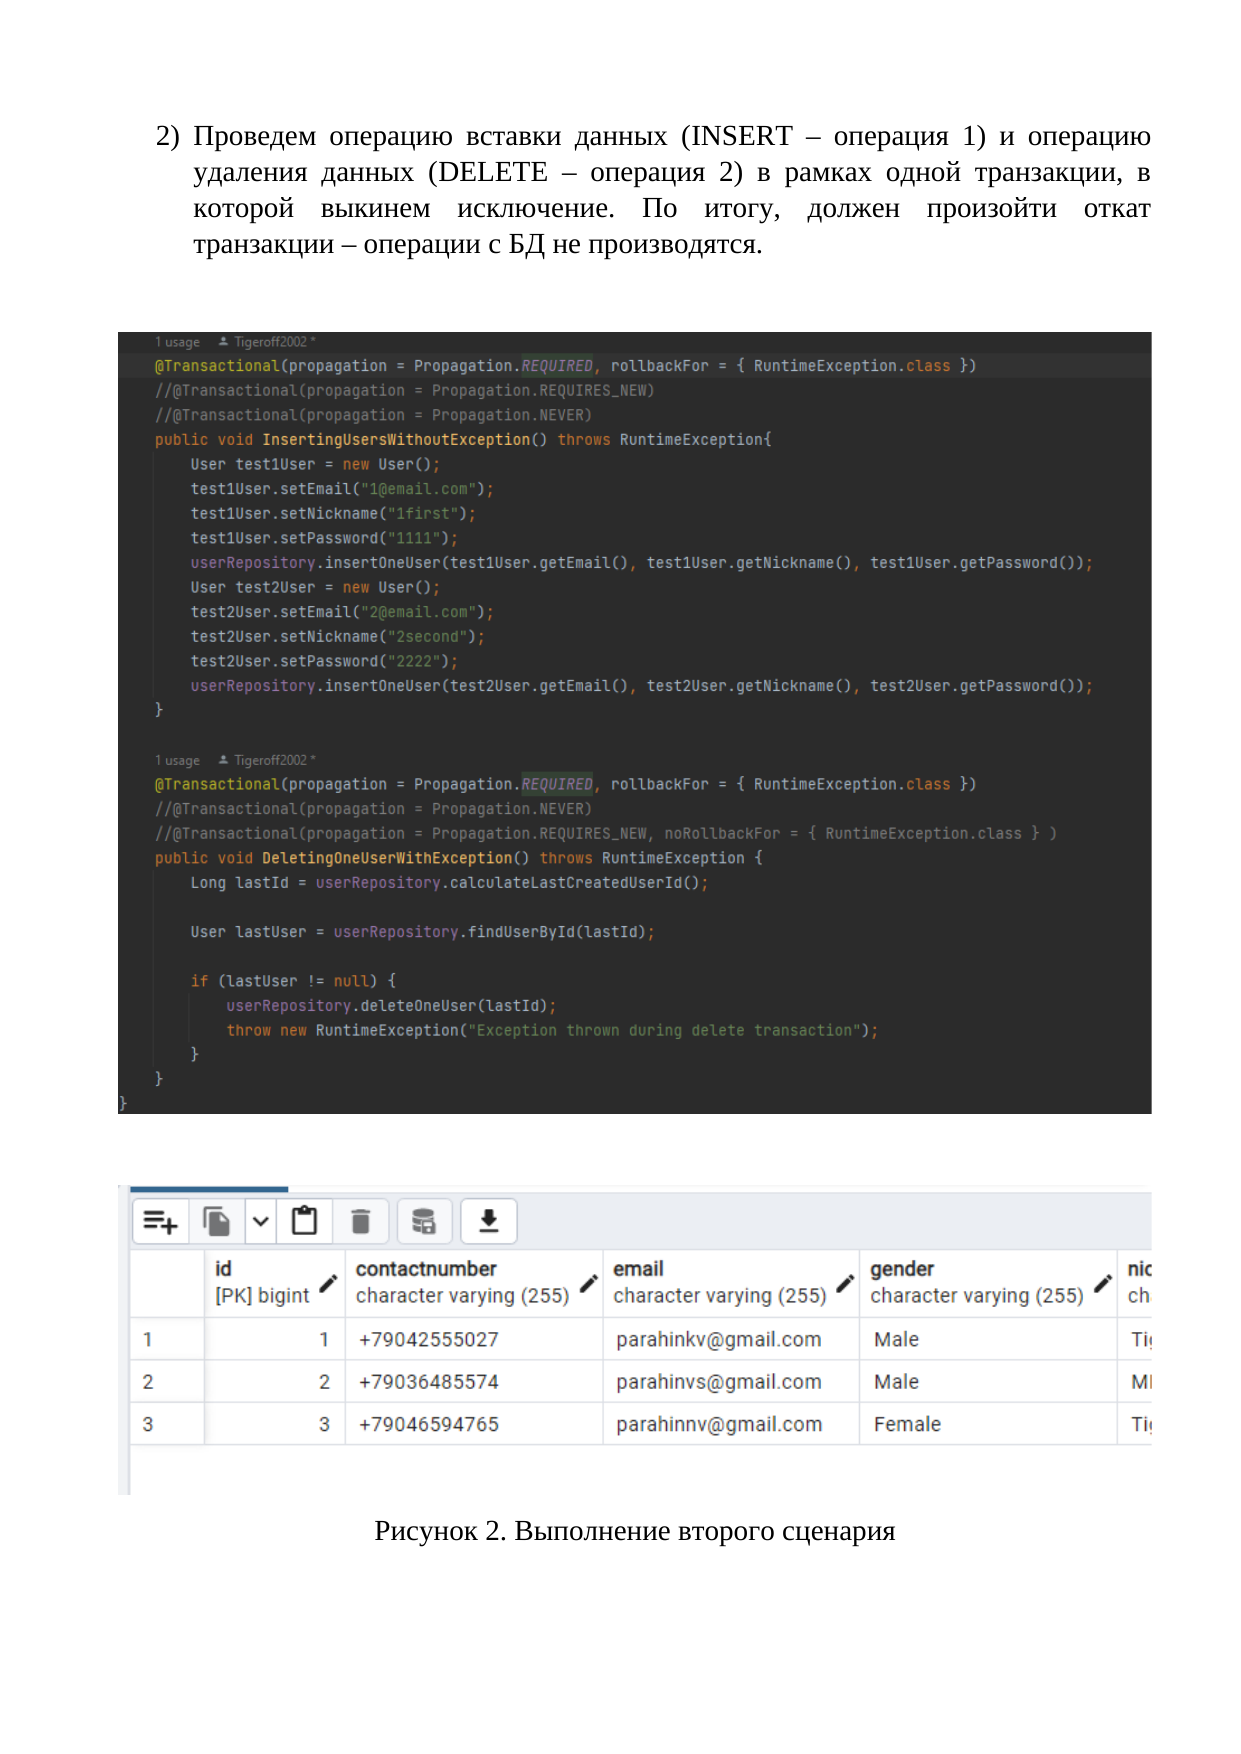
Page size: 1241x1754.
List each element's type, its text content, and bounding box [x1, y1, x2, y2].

picture [118, 1185, 1152, 1495]
picture [118, 332, 1152, 1114]
list Проведем операцию вставки данных (INSERT – операция 1) и операцию удаления данных (DELETE – операция 2) в рамках одной транзакции, в которой выкинем исключение. По итогу, должен произойти откат транзакции – операции с БД не производятся. [156, 118, 1152, 260]
text Рисунок 2. Выполнение второго сценария [118, 1513, 1152, 1547]
